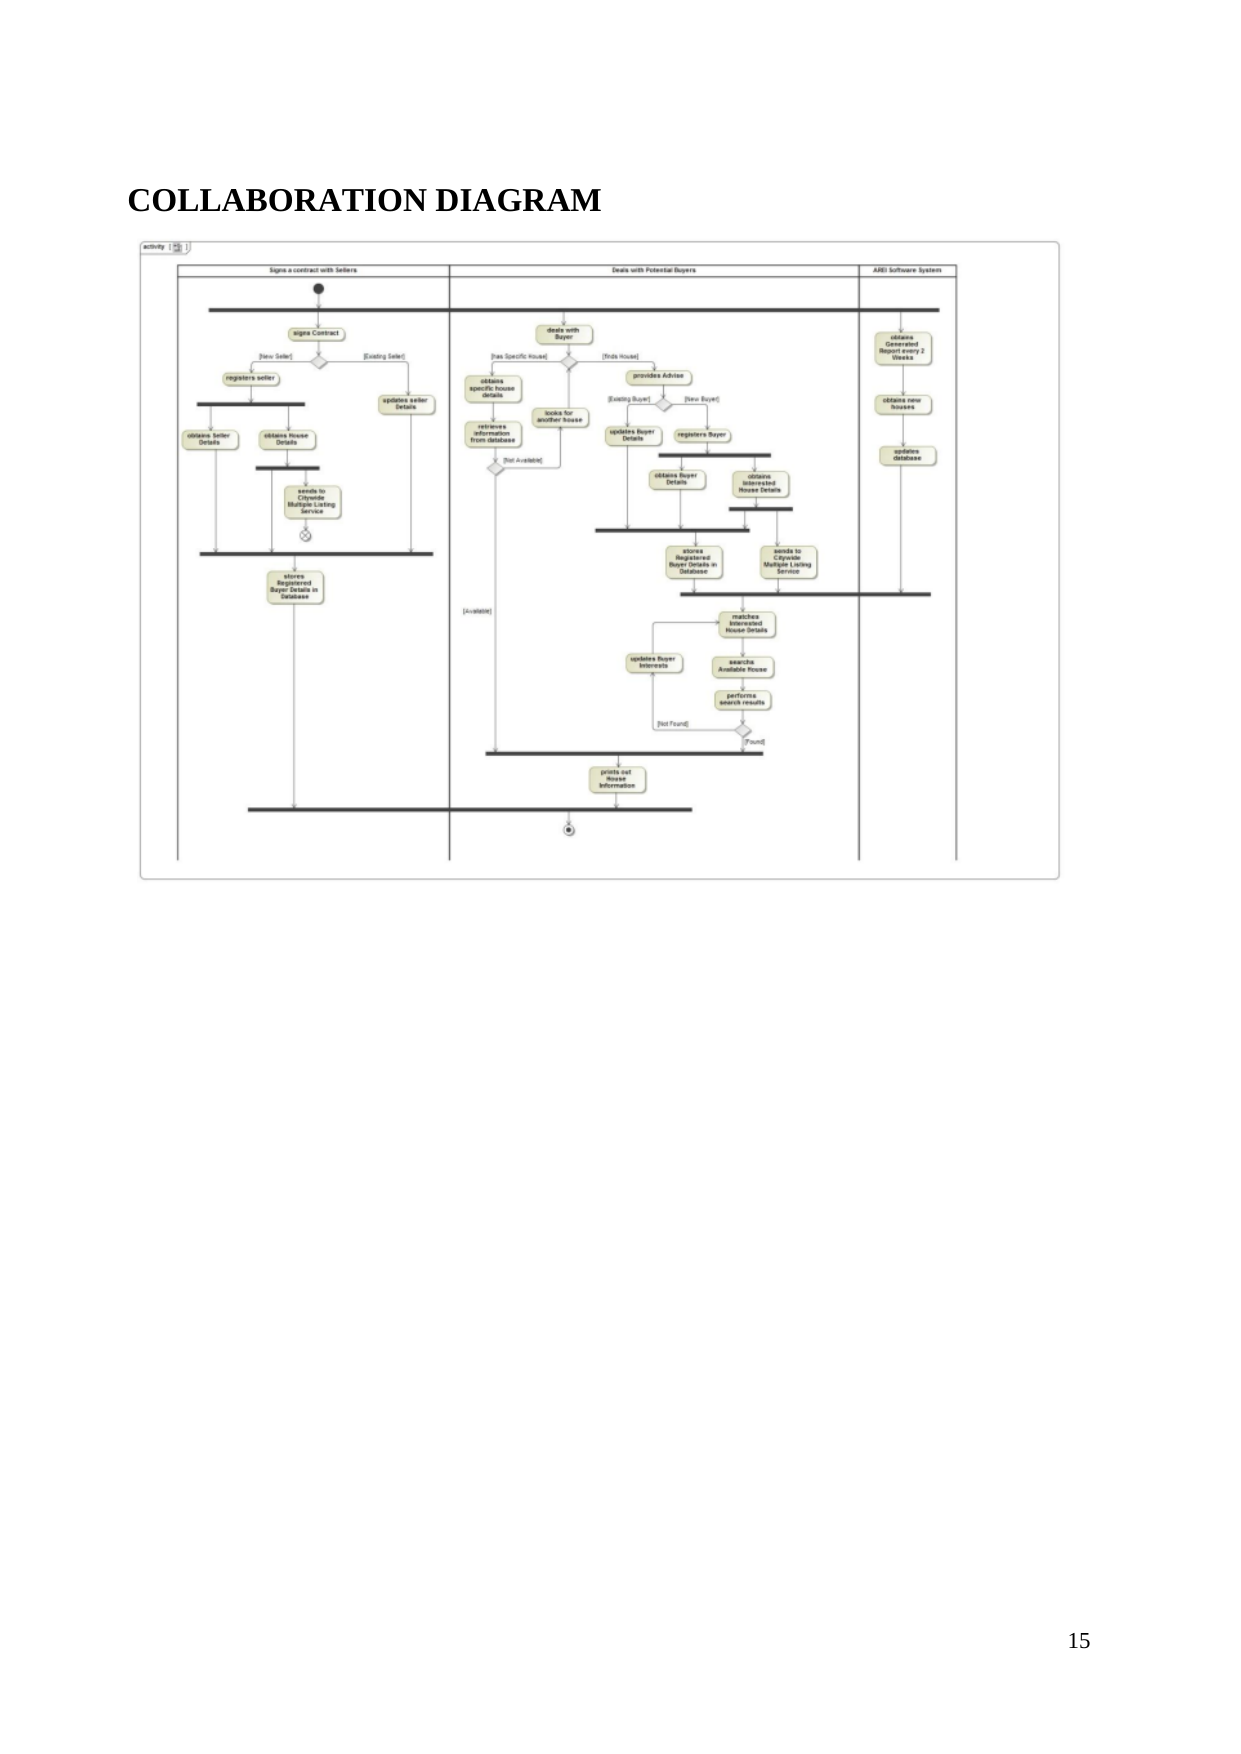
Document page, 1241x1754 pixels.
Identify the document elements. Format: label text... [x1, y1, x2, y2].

text COLLABORATION DIAGRAM [127, 181, 1217, 219]
picture [127, 232, 1065, 885]
